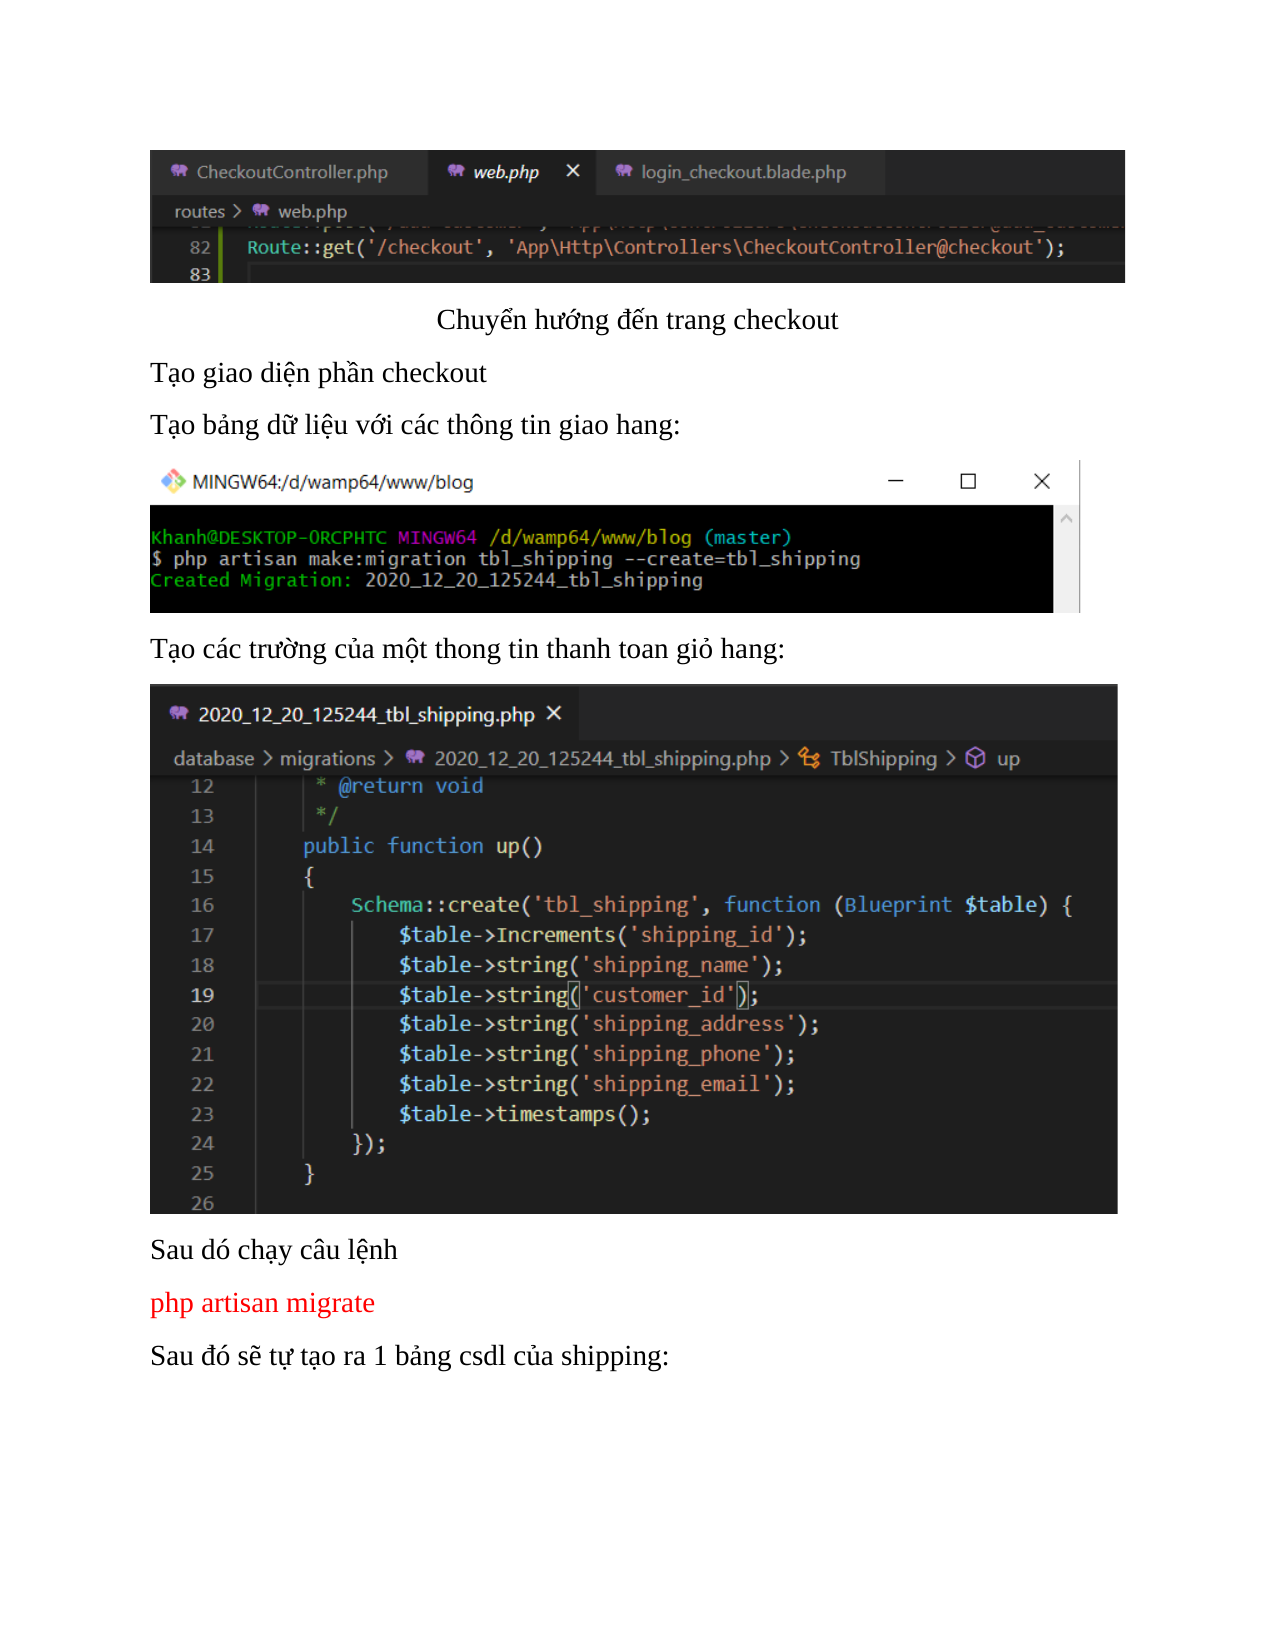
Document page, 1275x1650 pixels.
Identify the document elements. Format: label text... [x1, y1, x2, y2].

text Tạo các trường của một thong tin thanh toan giỏ hang: [150, 632, 1125, 665]
text Sau đó sẽ tự tạo ra 1 bảng csdl của shipping: [150, 1338, 1125, 1371]
text Sau dó chạy câu lệnh [150, 1232, 1125, 1266]
text Tạo bảng dữ liệu với các thông tin giao hang: [150, 407, 1125, 441]
text php artisan migrate [150, 1285, 1125, 1318]
text Chuyển hướng đến trang checkout [150, 302, 1125, 335]
text Tạo giao diện phần checkout [150, 355, 1125, 388]
